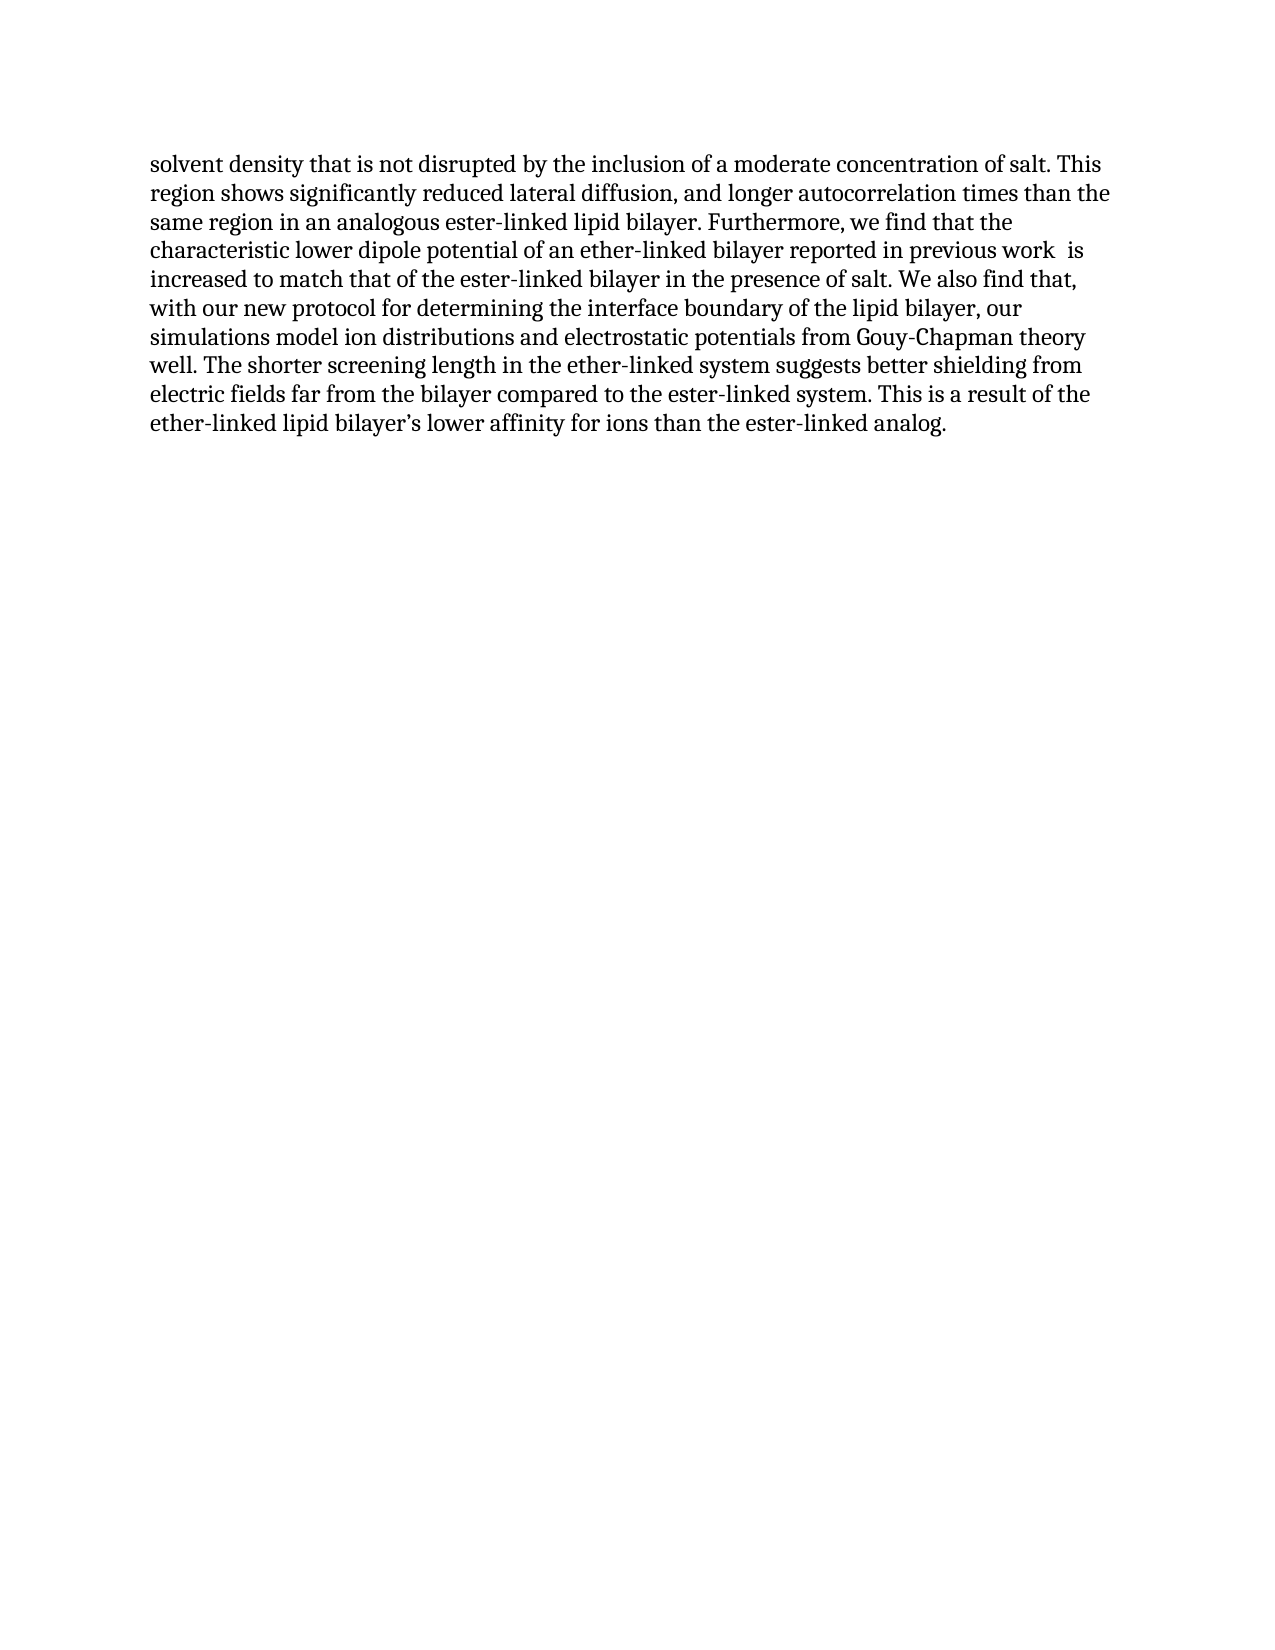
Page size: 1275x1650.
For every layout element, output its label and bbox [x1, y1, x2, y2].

text [150, 150, 1125, 437]
